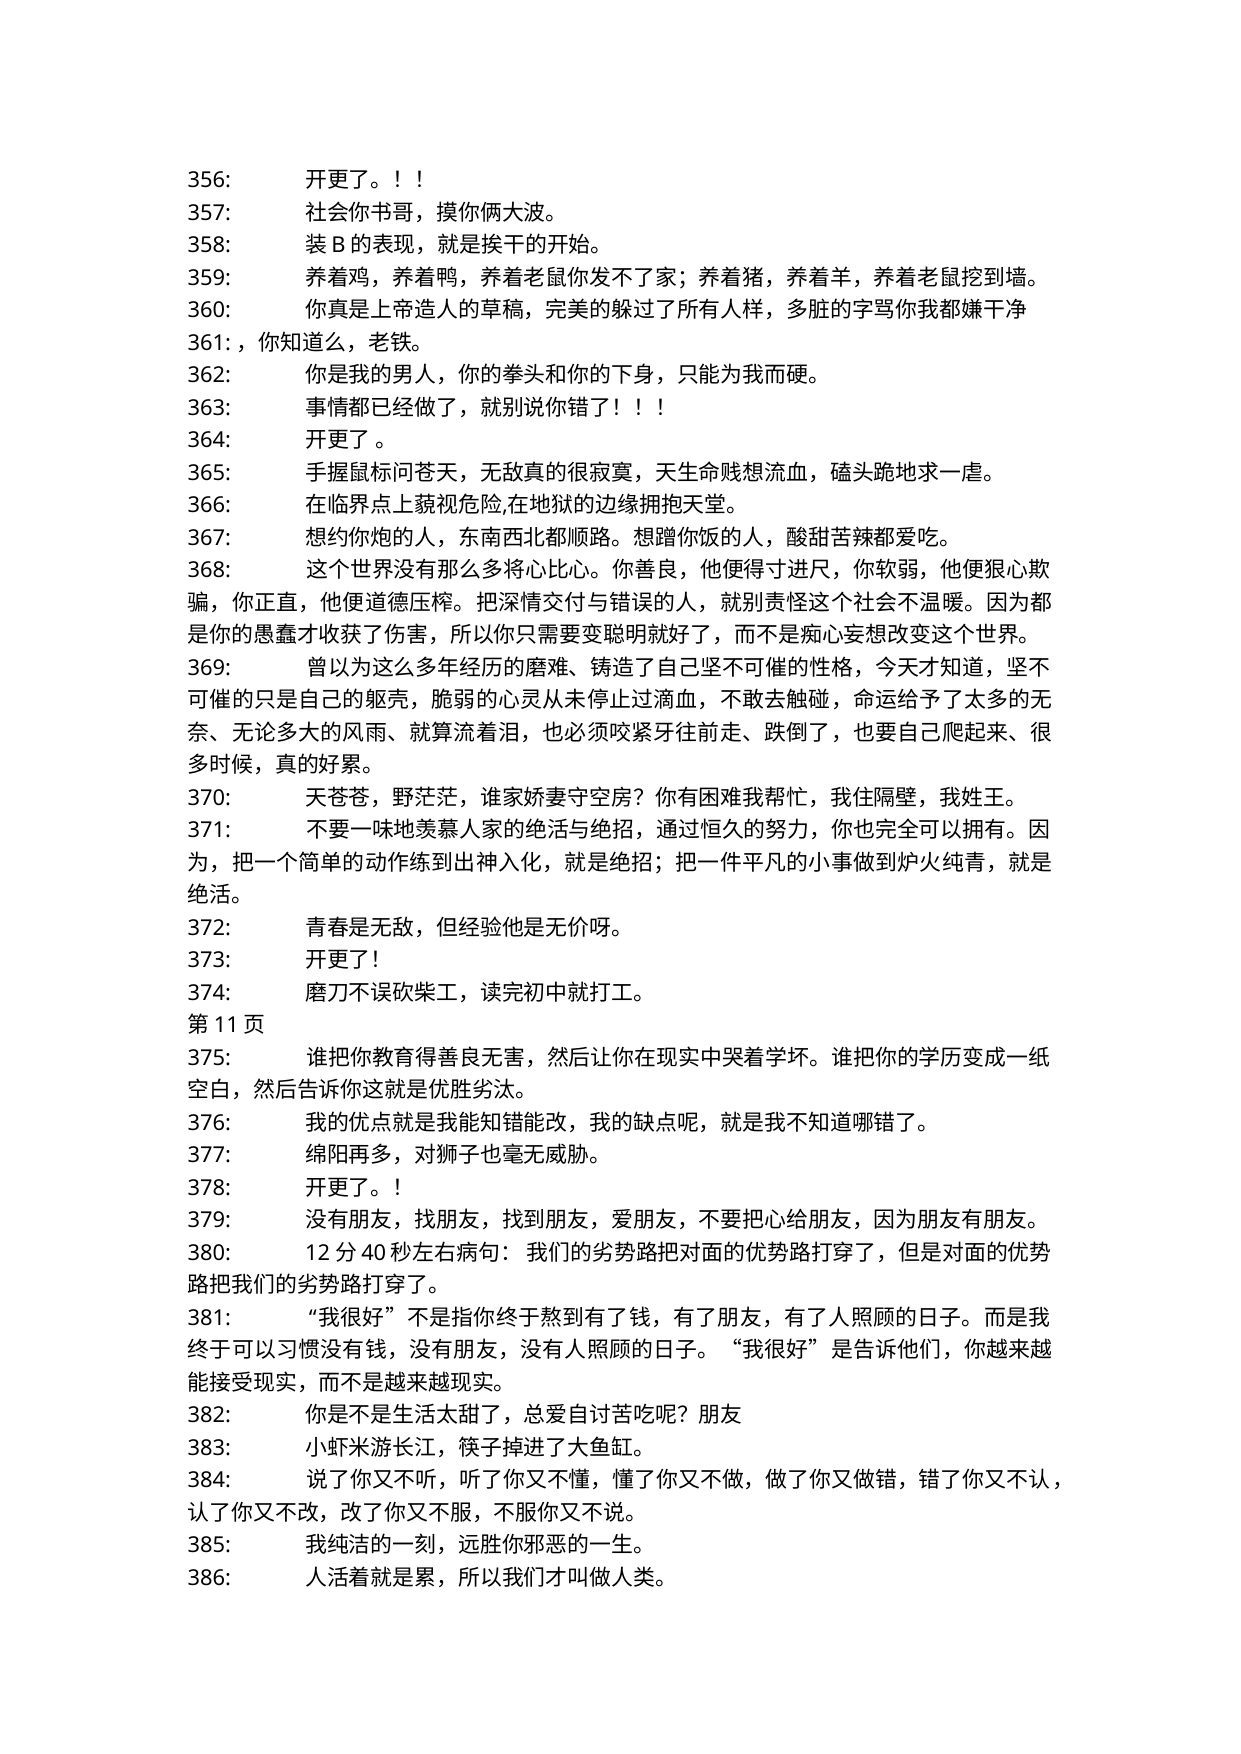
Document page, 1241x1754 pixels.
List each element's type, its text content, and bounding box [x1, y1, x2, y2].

text 385: 我纯洁的一刻，远胜你邪恶的一生。 [187, 1527, 1053, 1559]
text 第11页 [187, 1007, 1053, 1039]
text 371: 不要一味地羡慕人家的绝活与绝招，通过恒久的努力，你也完全可以拥有。因为，把一个简单的动作练到出神入化，就是绝招；把一件平凡的小事做到炉火纯青，就是绝活。 [187, 812, 1053, 909]
text 360: 你真是上帝造人的草稿，完美的躲过了所有人样，多脏的字骂你我都嫌干净 [187, 292, 1053, 324]
text 386: 人活着就是累，所以我们才叫做人类。 [187, 1559, 1053, 1592]
text 368: 这个世界没有那么多将心比心。你善良，他便得寸进尺，你软弱，他便狠心欺骗，你正直，他便道德压榨。把深情交付与错误的人，就别责怪这个社会不温暖。因为都是你的愚蠢才收获了伤害，所以你只需要变聪明就好了，而不是痴心妄想改变这个世界。 [187, 552, 1053, 649]
text 372: 青春是无敌，但经验他是无价呀。 [187, 909, 1053, 942]
text 376: 我的优点就是我能知错能改，我的缺点呢，就是我不知道哪错了。 [187, 1104, 1053, 1137]
text 375: 谁把你教育得善良无害，然后让你在现实中哭着学坏。谁把你的学历变成一纸空白，然后告诉你这就是优胜劣汰。 [187, 1039, 1053, 1104]
text 358: 装B的表现，就是挨干的开始。 [187, 227, 1053, 259]
text 381: “我很好”不是指你终于熬到有了钱，有了朋友，有了人照顾的日子。而是我终于可以习惯没有钱，没有朋友，没有人照顾的日子。“我很好”是告诉他们，你越来越能接受现实，而不是越来越现实。 [187, 1299, 1053, 1397]
text 374: 磨刀不误砍柴工，读完初中就打工。 [187, 974, 1053, 1007]
text 366: 在临界点上藐视危险,在地狱的边缘拥抱天堂。 [187, 487, 1053, 519]
text 362: 你是我的男人，你的拳头和你的下身，只能为我而硬。 [187, 357, 1053, 389]
text 369: 曾以为这么多年经历的磨难、铸造了自己坚不可催的性格，今天才知道，坚不可催的只是自己的躯壳，脆弱的心灵从未停止过滴血，不敢去触碰，命运给予了太多的无奈、无论多大的风雨、就算流着泪，也必须咬紧牙往前走、跌倒了，也要自己爬起来、很多时候，真的好累。 [187, 649, 1053, 779]
text 357: 社会你书哥，摸你俩大波。 [187, 194, 1053, 227]
text 380: 12分40秒左右病句： 我们的劣势路把对面的优势路打穿了，但是对面的优势路把我们的劣势路打穿了。 [187, 1234, 1053, 1299]
text 365: 手握鼠标问苍天，无敌真的很寂寞，天生命贱想流血，磕头跪地求一虐。 [187, 454, 1053, 487]
text 367: 想约你炮的人，东南西北都顺路。想蹭你饭的人，酸甜苦辣都爱吃。 [187, 519, 1053, 552]
text 370: 天苍苍，野茫茫，谁家娇妻守空房？你有困难我帮忙，我住隔壁，我姓王。 [187, 779, 1053, 812]
text 364: 开更了 。 [187, 422, 1053, 454]
text 377: 绵阳再多，对狮子也毫无威胁。 [187, 1137, 1053, 1169]
text 383: 小虾米游长江，筷子掉进了大鱼缸。 [187, 1429, 1053, 1462]
text 363: 事情都已经做了，就别说你错了！！！ [187, 389, 1053, 422]
text 384: 说了你又不听，听了你又不懂，懂了你又不做，做了你又做错，错了你又不认，认了你又不改，改了你又不服，不服你又不说。 [187, 1462, 1053, 1527]
text 382: 你是不是生活太甜了，总爱自讨苦吃呢？朋友 [187, 1397, 1053, 1429]
text 373: 开更了！ [187, 942, 1053, 974]
text 379: 没有朋友，找朋友，找到朋友，爱朋友，不要把心给朋友，因为朋友有朋友。 [187, 1202, 1053, 1234]
text 359: 养着鸡，养着鸭，养着老鼠你发不了家；养着猪，养着羊，养着老鼠挖到墙。 [187, 259, 1053, 292]
text 356: 开更了。！！ [187, 162, 1053, 194]
text 378: 开更了。！ [187, 1169, 1053, 1202]
text 361: ，你知道么，老铁。 [187, 324, 1053, 357]
